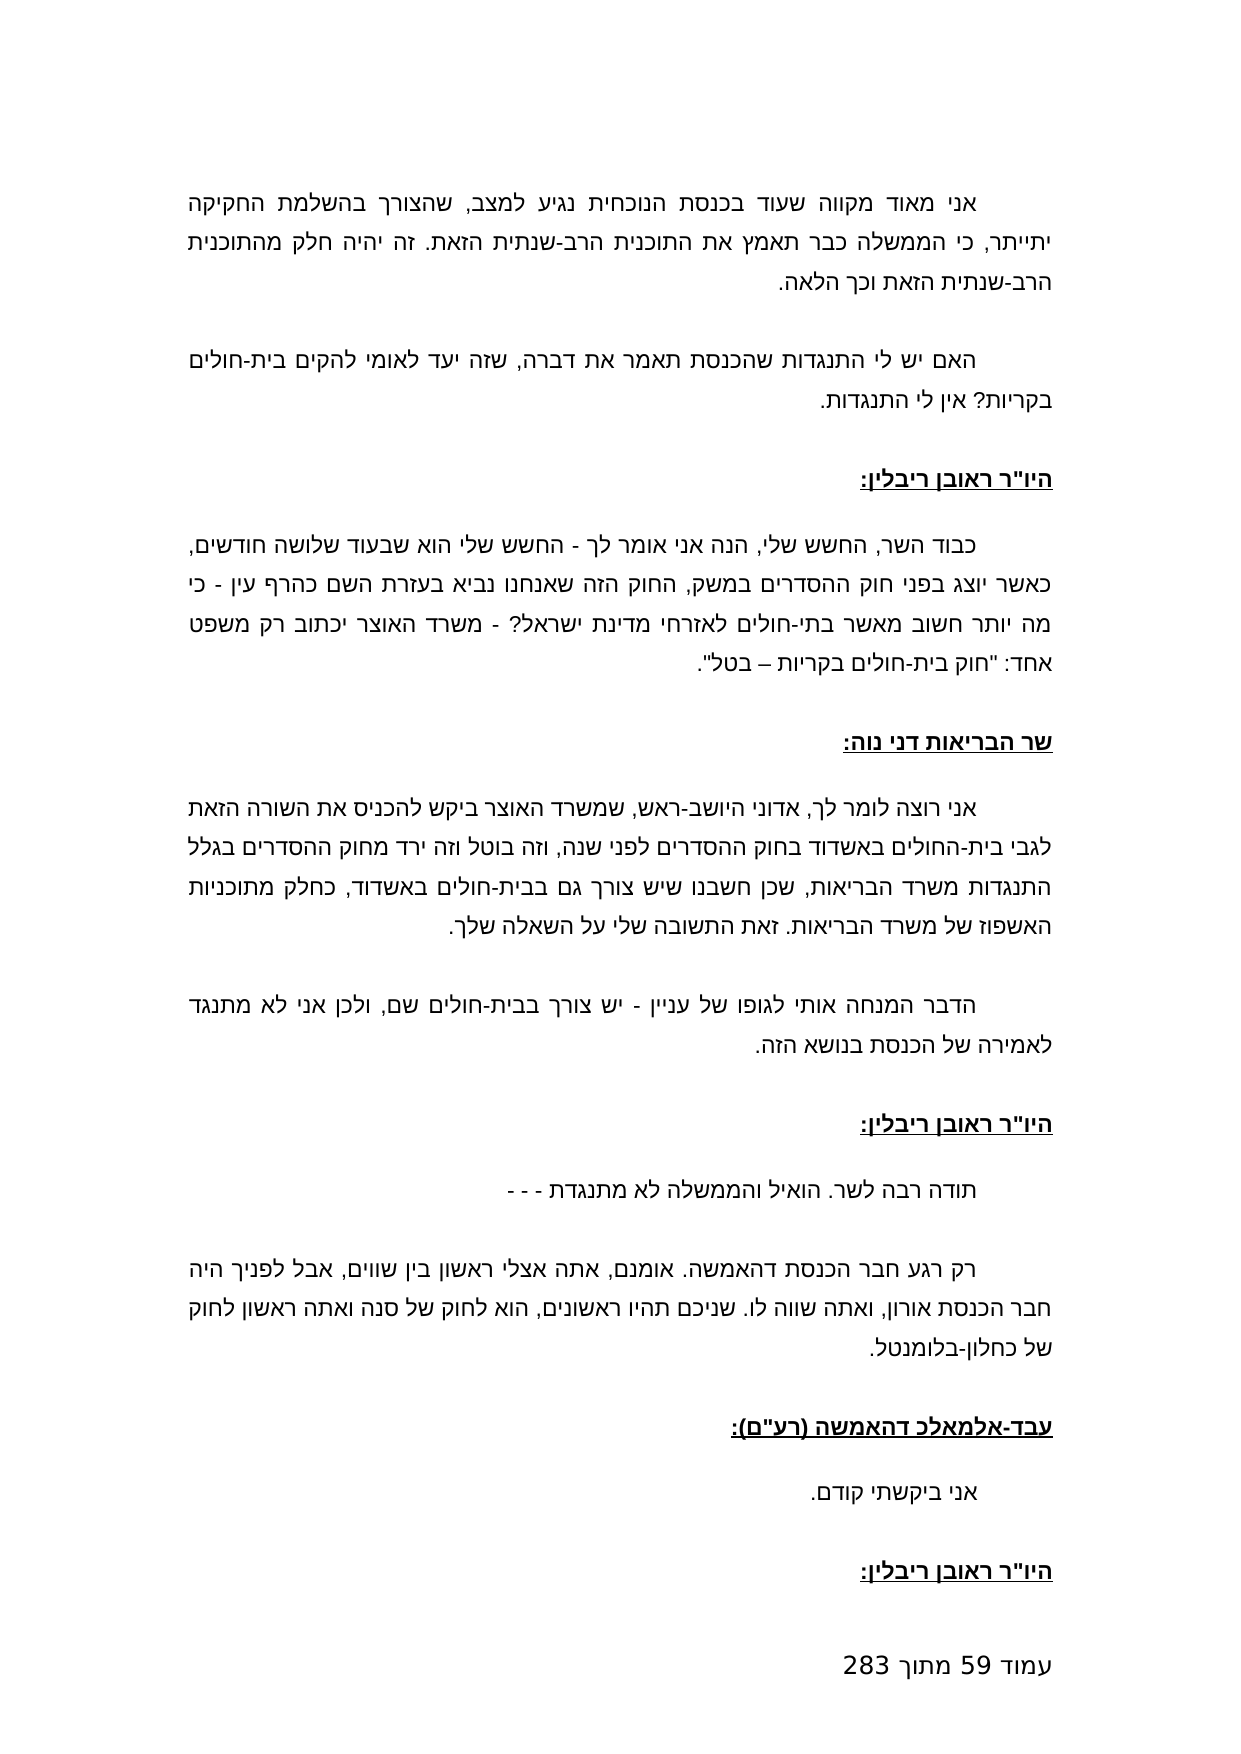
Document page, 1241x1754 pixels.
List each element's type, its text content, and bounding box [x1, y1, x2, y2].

text היו"ר ראובן ריבלין: [187, 1111, 1053, 1137]
text היו"ר ראובן ריבלין: [187, 466, 1053, 492]
text תודה רבה לשר. הואיל והממשלה לא מתנגדת - - - [187, 1177, 1053, 1203]
text כבוד השר, החשש שלי, הנה אני אומר לך - החשש שלי הוא שבעוד שלושה חודשים, כאשר יוצג בפני חוק ההסדרים במשק, החוק הזה שאנחנו נביא בעזרת השם כהרף עין - כי מה יותר חשוב מאשר בתי-חולים לאזרחי מדינת ישראל? - משרד האוצר יכתוב רק משפט אחד: "חוק בית-חולים בקריות – בטל". [187, 532, 1053, 676]
text אני ביקשתי קודם. [187, 1479, 1053, 1506]
text היו"ר ראובן ריבלין: [187, 1558, 1053, 1584]
text הדבר המנחה אותי לגופו של עניין - יש צורך בבית-חולים שם, ולכן אני לא מתנגד לאמירה של הכנסת בנושא הזה. [187, 992, 1053, 1058]
text אני מאוד מקווה שעוד בכנסת הנוכחית נגיע למצב, שהצורך בהשלמת החקיקה יתייתר, כי הממשלה כבר תאמץ את התוכנית הרב-שנתית הזאת. זה יהיה חלק מהתוכנית הרב-שנתית הזאת וכך הלאה. [187, 189, 1053, 295]
text אני רוצה לומר לך, אדוני היושב-ראש, שמשרד האוצר ביקש להכניס את השורה הזאת לגבי בית-החולים באשדוד בחוק ההסדרים לפני שנה, וזה בוטל וזה ירד מחוק ההסדרים בגלל התנגדות משרד הבריאות, שכן חשבנו שיש צורך גם בבית-חולים באשדוד, כחלק מתוכניות האשפוז של משרד הבריאות. זאת התשובה שלי על השאלה שלך. [187, 795, 1053, 940]
text רק רגע חבר הכנסת דהאמשה. אומנם, אתה אצלי ראשון בין שווים, אבל לפניך היה חבר הכנסת אורון, ואתה שווה לו. שניכם תהיו ראשונים, הוא לחוק של סנה ואתה ראשון לחוק של כחלון-בלומנטל. [187, 1256, 1053, 1361]
text שר הבריאות דני נוה: [187, 729, 1053, 755]
text האם יש לי התנגדות שהכנסת תאמר את דברה, שזה יעד לאומי להקים בית-חולים בקריות? אין לי התנגדות. [187, 347, 1053, 413]
text עבד-אלמאלכ דהאמשה (רע"ם): [187, 1413, 1053, 1440]
